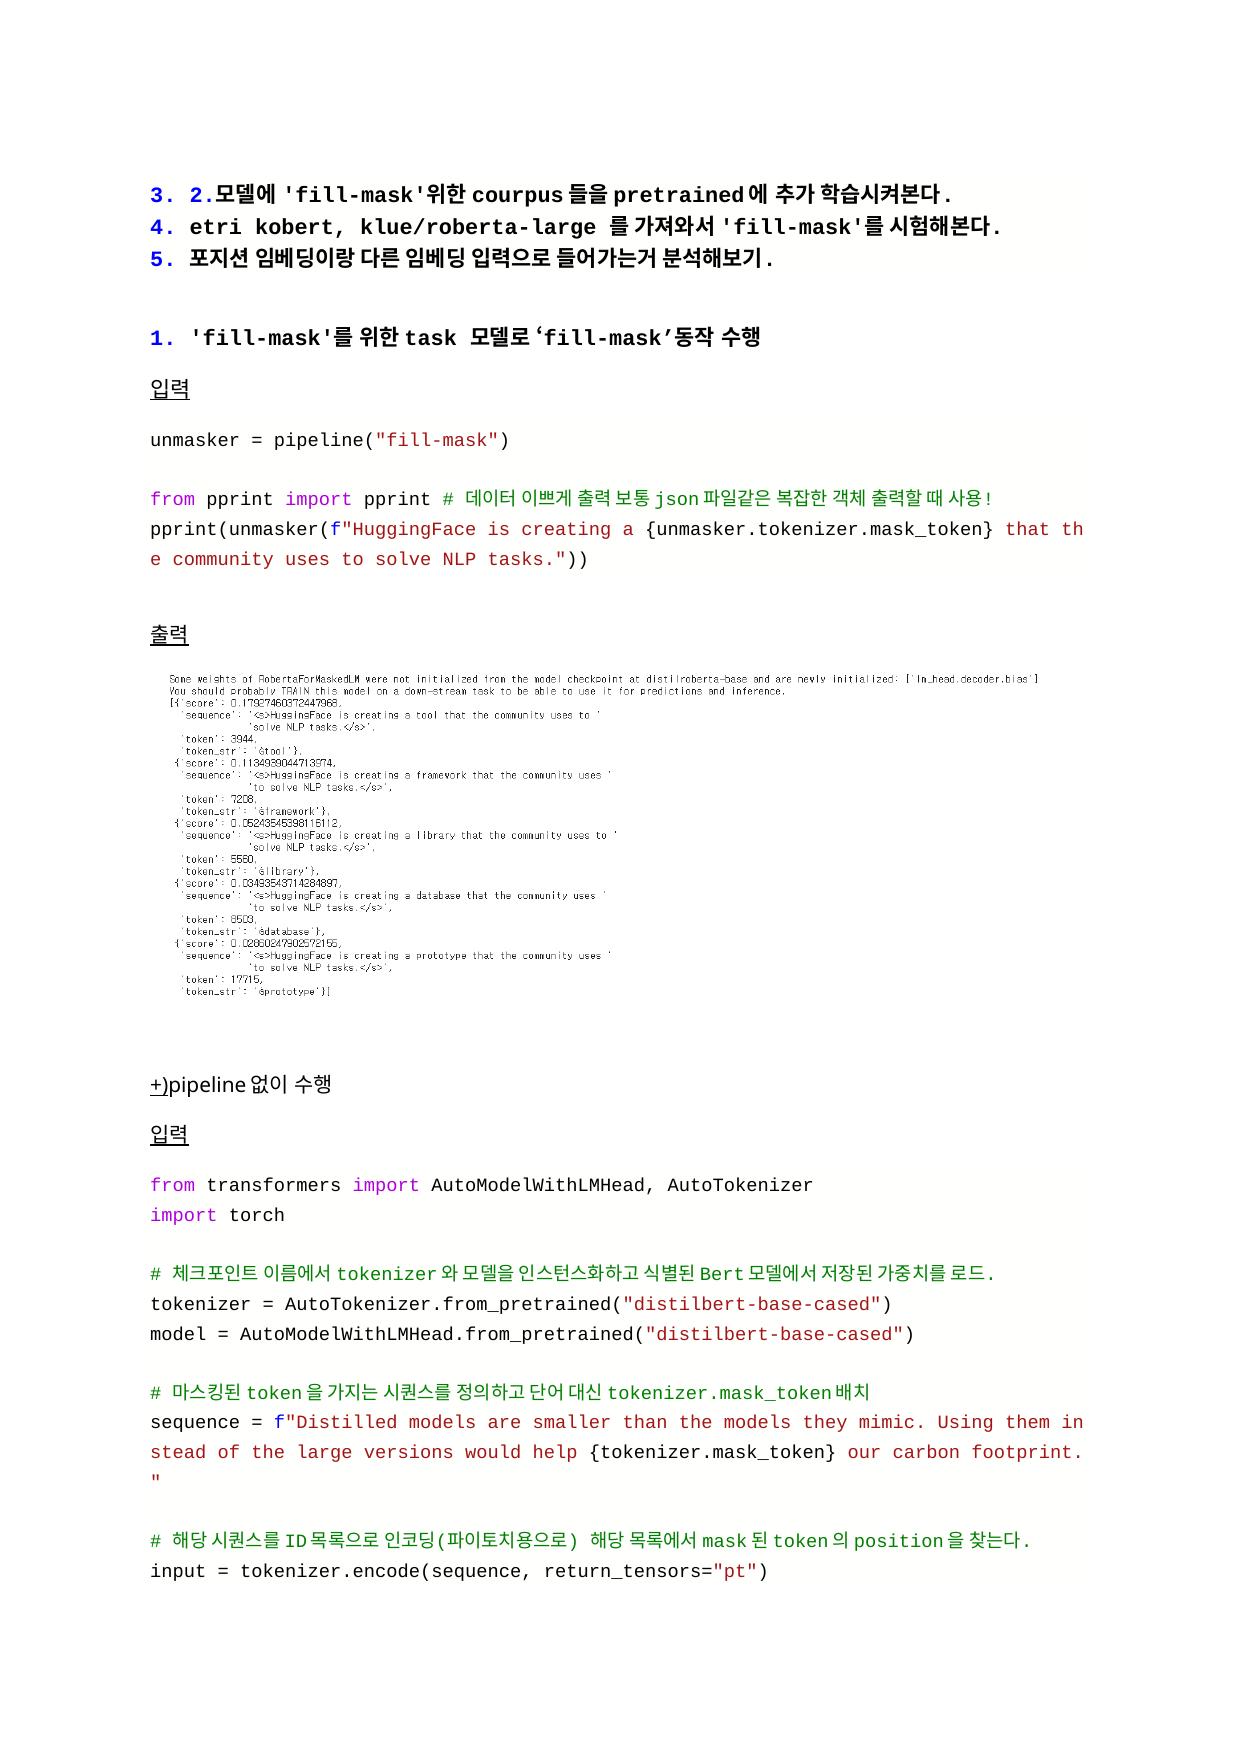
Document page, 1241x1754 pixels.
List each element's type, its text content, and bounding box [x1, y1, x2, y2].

text # 체크포인트 이름에서 tokenizer와 모델을 인스턴스화하고 식별된 Bert모델에서 저장된 가중치를 로드. [150, 1256, 1090, 1286]
picture [150, 667, 1091, 1003]
text 입력 [150, 372, 1090, 403]
text model = AutoModelWithLMHead.from_pretrained("distilbert-base-cased") [150, 1316, 1090, 1346]
text 5. 포지션 임베딩이랑 다른 임베딩 입력으로 들어가는거 분석해보기. [150, 241, 1090, 273]
text from transformers import AutoModelWithLMHead, AutoTokenizer [150, 1167, 1090, 1197]
text pprint(unmasker(f"HuggingFace is creating a {unmasker.tokenizer.mask_token} that the community uses to solve NLP tasks.")) [150, 511, 1090, 571]
text 출력 [150, 618, 1090, 648]
text 4. etri kobert, klue/roberta-large 를 가져와서 'fill-mask'를 시험해본다. [150, 209, 1090, 241]
text # 마스킹된 token을 가지는 시퀀스를 정의하고 단어 대신 tokenizer.mask_token배치 [150, 1375, 1090, 1405]
text unmasker = pipeline("fill-mask") [150, 422, 1090, 452]
text from pprint import pprint # 데이터 이쁘게 출력 보통 json파일같은 복잡한 객체 출력할 때 사용! [150, 482, 1090, 511]
text +)pipeline없이 수행 [150, 1069, 1090, 1099]
text 3. 2.모델에 'fill-mask'위한 courpus들을 pretrained에 추가 학습시켜본다. [150, 177, 1090, 209]
text sequence = f"Distilled models are smaller than the models they mimic. Using them instead of the large versions would help {tokenizer.mask_token} our carbon footprint." [150, 1405, 1090, 1494]
text tokenizer = AutoTokenizer.from_pretrained("distilbert-base-cased") [150, 1286, 1090, 1316]
text import torch [150, 1197, 1090, 1227]
text # 해당 시퀀스를 ID목록으로 인코딩(파이토치용으로) 해당 목록에서 mask된 token의 position을 찾는다. [150, 1524, 1090, 1553]
text 입력 [150, 1118, 1090, 1148]
text 1. 'fill-mask'를 위한 task 모델로 ‘fill-mask’동작 수행 [150, 320, 1090, 352]
text input = tokenizer.encode(sequence, return_tensors="pt") [150, 1553, 1090, 1583]
